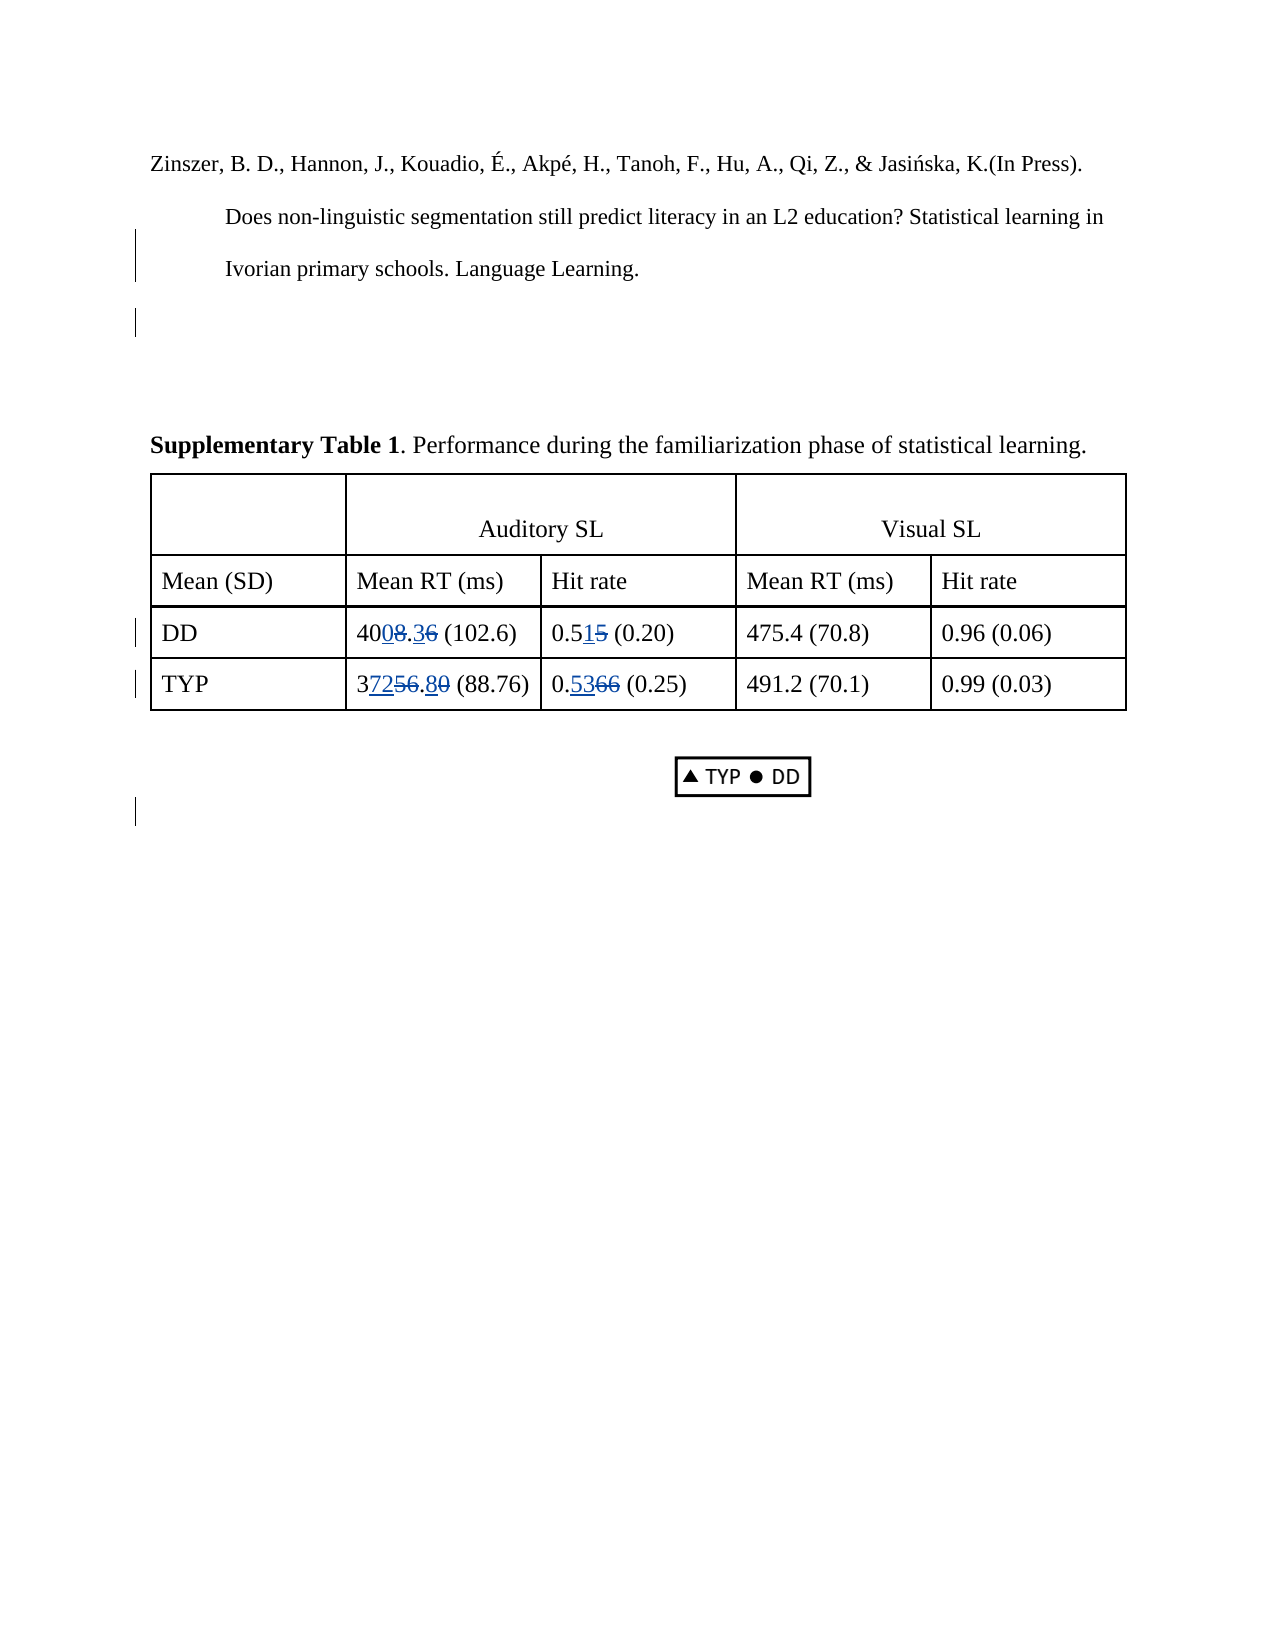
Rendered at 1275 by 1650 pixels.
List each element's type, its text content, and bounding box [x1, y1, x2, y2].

table_cell DD [152, 608, 345, 657]
table_cell 40. (102.6) [347, 608, 540, 657]
table_cell 475.4 (70.8) [737, 608, 930, 657]
table_cell Mean RT (ms) [347, 556, 540, 605]
table_cell Hit rate [932, 556, 1125, 605]
text Supplementary Table 1. Performance during the familiarization phase of statistical learning. [150, 430, 1125, 459]
table_cell 0.99 (0.03) [932, 659, 1125, 709]
table_cell 3. (88.76) [347, 659, 540, 709]
table_header Visual SL [737, 475, 1125, 554]
table_header [152, 475, 345, 554]
table_header Auditory SL [347, 475, 735, 554]
table_cell 0.96 (0.06) [932, 608, 1125, 657]
table_cell Mean RT (ms) [737, 556, 930, 605]
table_cell Hit rate [542, 556, 735, 605]
table_cell TYP [152, 659, 345, 709]
table_cell Mean (SD) [152, 556, 345, 605]
text Zinszer, B. D., Hannon, J., Kouadio, É., Akpé, H., Tanoh, F., Hu, A., Qi, Z., & Jasińska, K.(In Press). Does non-linguistic segmentation still predict literacy in an L2 education? Statistical learning in Ivorian primary schools. Language Learning. [150, 150, 1125, 282]
table_cell 0. (0.25) [542, 659, 735, 709]
table_cell 491.2 (70.1) [737, 659, 930, 709]
table_cell 0.5 (0.20) [542, 608, 735, 657]
